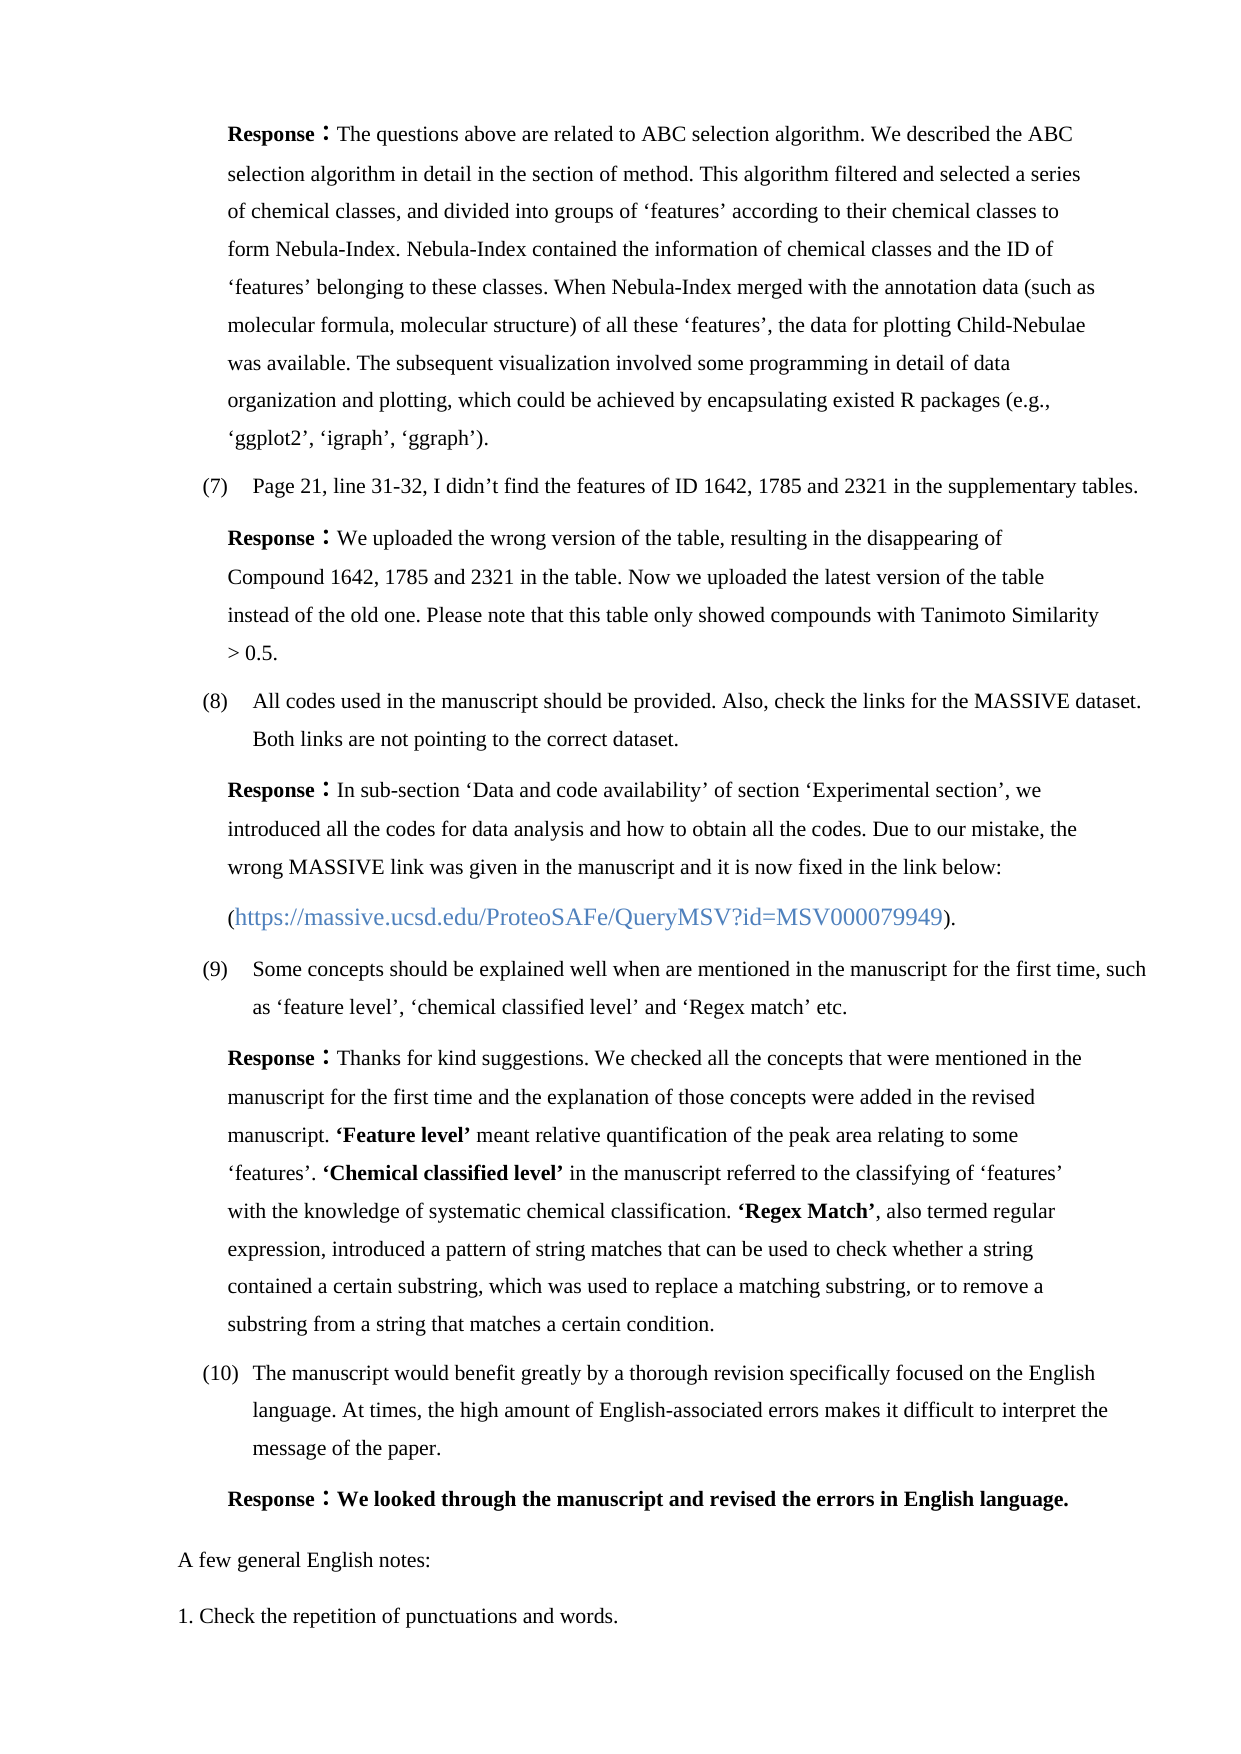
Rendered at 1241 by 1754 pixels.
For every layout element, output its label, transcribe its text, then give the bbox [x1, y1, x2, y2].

text Response：Thanks for kind suggestions. We checked all the concepts that were mentioned in the manuscript for the first time and the explanation of those concepts were added in the revised manuscript. ‘Feature level’ meant relative quantification of the peak area relating to some ‘features’. ‘Chemical classified level’ in the manuscript referred to the classifying of ‘features’ with the knowledge of systematic chemical classification. ‘Regex Match’, also termed regular expression, introduced a pattern of string matches that can be used to check whether a string contained a certain substring, which was used to replace a matching substring, or to remove a substring from a string that matches a certain condition. [227, 1042, 1102, 1336]
text Response：We uploaded the wrong version of the table, resulting in the disappearing of Compound 1642, 1785 and 2321 in the table. Now we uploaded the latest version of the table instead of the old one. Please note that this table only showed compounds with Tanimoto Similarity > 0.5. [227, 522, 1102, 665]
text 1. Check the repetition of punctuations and words. [177, 1603, 1152, 1628]
text (https://massive.ucsd.edu/ProteoSAFe/QueryMSV?id=MSV000079949). [227, 902, 1102, 931]
text Response：The questions above are related to ABC selection algorithm. We described the ABC selection algorithm in detail in the section of method. This algorithm filtered and selected a series of chemical classes, and divided into groups of ‘features’ according to their chemical classes to form Nebula-Index. Nebula-Index contained the information of chemical classes and the ID of ‘features’ belonging to these classes. When Nebula-Index merged with the annotation data (such as molecular formula, molecular structure) of all these ‘features’, the data for plotting Child-Nebulae was available. The subsequent visualization involved some programming in detail of data organization and plotting, which could be achieved by encapsulating existed R packages (e.g., ‘ggplot2’, ‘igraph’, ‘ggraph’). [227, 118, 1102, 450]
text Response：In sub-section ‘Data and code availability’ of section ‘Experimental section’, we introduced all the codes for data analysis and how to obtain all the codes. Due to our mistake, the wrong MASSIVE link was given in the manuscript and it is now fixed in the link below: [227, 774, 1102, 879]
list All codes used in the manuscript should be provided. Also, check the links for the MASSIVE dataset. Both links are not pointing to the correct dataset. [202, 688, 1152, 751]
text A few general English notes: [177, 1547, 1152, 1572]
text Response：We looked through the manuscript and revised the errors in English language. [227, 1483, 1102, 1513]
list The manuscript would benefit greatly by a thorough revision specifically focused on the English language. At times, the high amount of English-associated errors makes it difficult to interpret the message of the paper. [202, 1359, 1152, 1460]
list Some concepts should be explained well when are mentioned in the manuscript for the first time, such as ‘feature level’, ‘chemical classified level’ and ‘Regex match’ etc. [202, 956, 1152, 1019]
list Page 21, line 31-32, I didn’t find the features of ID 1642, 1785 and 2321 in the supplementary tables. [202, 473, 1152, 499]
